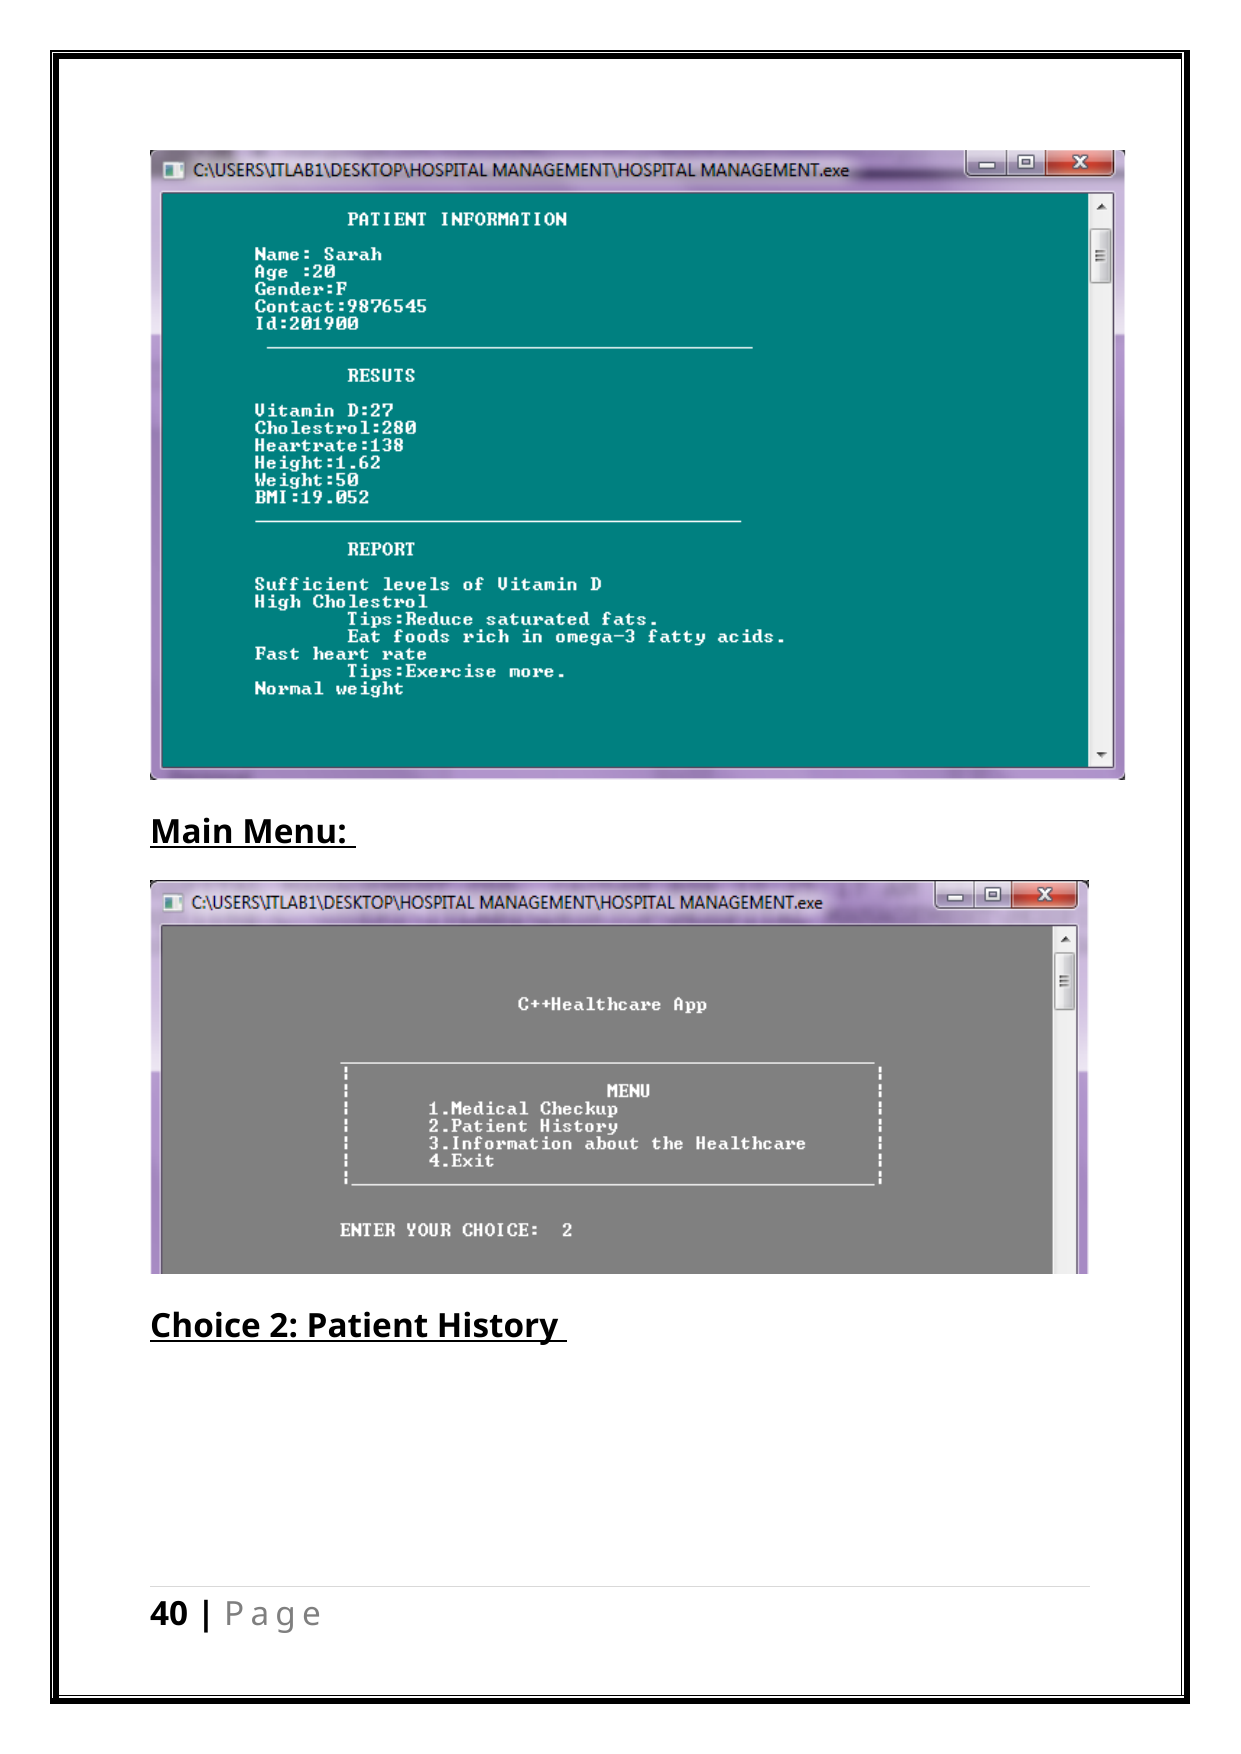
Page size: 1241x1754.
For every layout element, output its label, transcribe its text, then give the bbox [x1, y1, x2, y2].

text Choice 2: Patient History [150, 1301, 1090, 1347]
picture [150, 880, 1089, 1274]
picture [150, 150, 1125, 780]
text Main Menu: [150, 807, 1090, 853]
